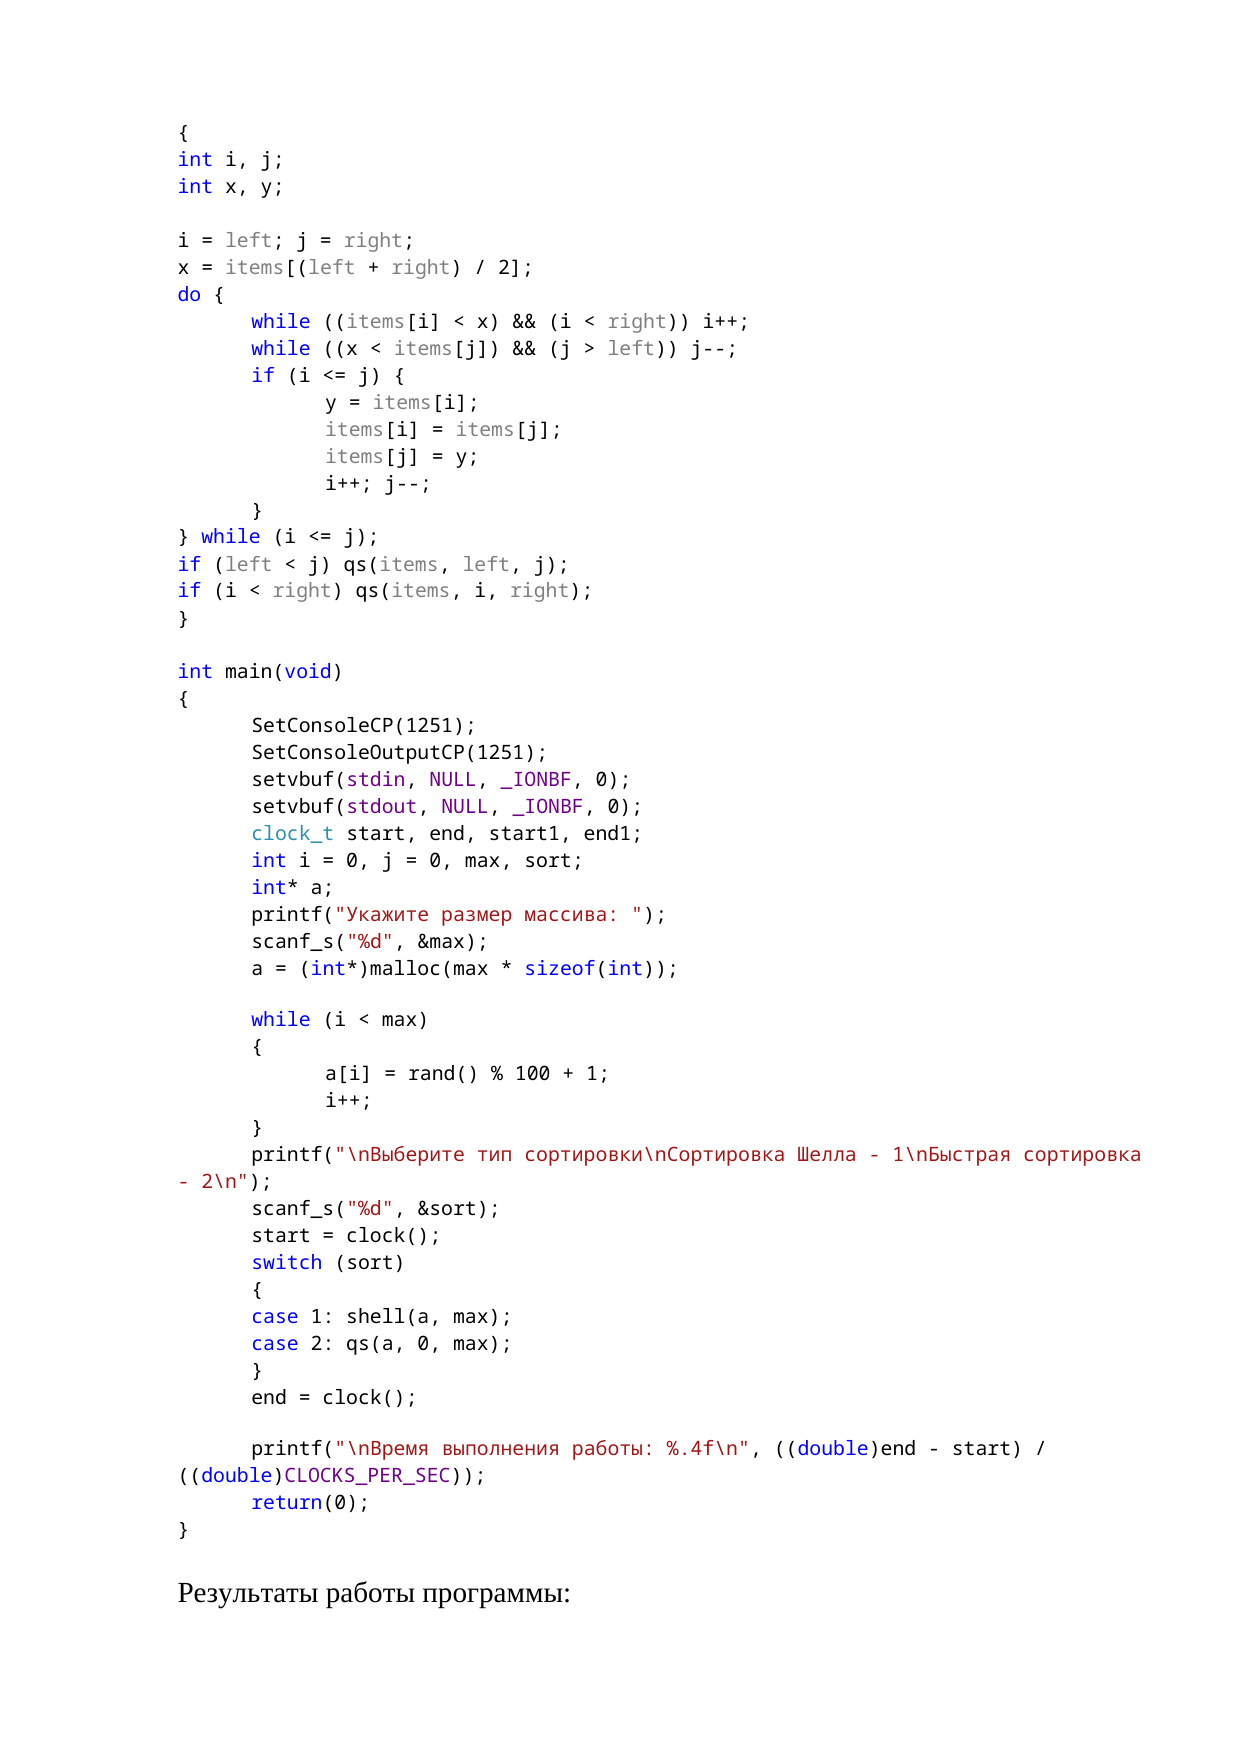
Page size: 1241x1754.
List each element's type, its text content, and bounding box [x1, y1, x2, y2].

text } [177, 1515, 1152, 1542]
text { [177, 685, 1152, 712]
text SetConsoleCP(1251); [177, 712, 1152, 739]
text a[i] = rand() % 100 + 1; [177, 1059, 1152, 1086]
text printf("Укажите размер массива: "); [177, 901, 1152, 927]
text case 1: shell(a, max); [177, 1302, 1152, 1329]
text scanf_s("%d", &max); [177, 927, 1152, 954]
text a = (int*)malloc(max * sizeof(int)); [177, 954, 1152, 981]
text i = left; j = right; [177, 226, 1152, 253]
text Результаты работы программы: [177, 1576, 1152, 1609]
text end = clock(); [177, 1383, 1152, 1410]
text { [177, 1275, 1152, 1302]
text i++; [177, 1086, 1152, 1113]
text } [177, 1356, 1152, 1383]
text int main(void) [177, 658, 1152, 685]
text { [177, 118, 1152, 145]
text while (i < max) [177, 1005, 1152, 1032]
text y = items[i]; [177, 388, 1152, 415]
text if (i < right) qs(items, i, right); [177, 577, 1152, 604]
text SetConsoleOutputCP(1251); [177, 739, 1152, 766]
text } while (i <= j); [177, 523, 1152, 550]
text setvbuf(stdin, NULL, _IONBF, 0); [177, 766, 1152, 793]
text return(0); [177, 1488, 1152, 1515]
text x = items[(left + right) / 2]; [177, 253, 1152, 280]
text scanf_s("%d", &sort); [177, 1194, 1152, 1221]
text do { [177, 280, 1152, 307]
text i++; j--; [177, 469, 1152, 496]
text } [177, 496, 1152, 523]
text int i = 0, j = 0, max, sort; [177, 847, 1152, 873]
text items[i] = items[j]; [177, 415, 1152, 442]
text if (left < j) qs(items, left, j); [177, 550, 1152, 577]
text } [177, 604, 1152, 631]
text items[j] = y; [177, 442, 1152, 469]
text switch (sort) [177, 1248, 1152, 1275]
text int x, y; [177, 172, 1152, 199]
text case 2: qs(a, 0, max); [177, 1329, 1152, 1356]
text printf("\nВыберите тип сортировки\nСортировка Шелла - 1\nБыстрая сортировка - 2\n"); [177, 1140, 1152, 1194]
text { [177, 1032, 1152, 1059]
text } [177, 1113, 1152, 1140]
text start = clock(); [177, 1221, 1152, 1248]
text setvbuf(stdout, NULL, _IONBF, 0); [177, 793, 1152, 819]
text clock_t start, end, start1, end1; [177, 819, 1152, 847]
text if (i <= j) { [177, 361, 1152, 388]
text int* a; [177, 873, 1152, 901]
text int i, j; [177, 145, 1152, 172]
text printf("\nВремя выполнения работы: %.4f\n", ((double)end - start) / ((double)CLOCKS_PER_SEC)); [177, 1434, 1152, 1488]
text while ((x < items[j]) && (j > left)) j--; [177, 334, 1152, 361]
text while ((items[i] < x) && (i < right)) i++; [177, 307, 1152, 334]
